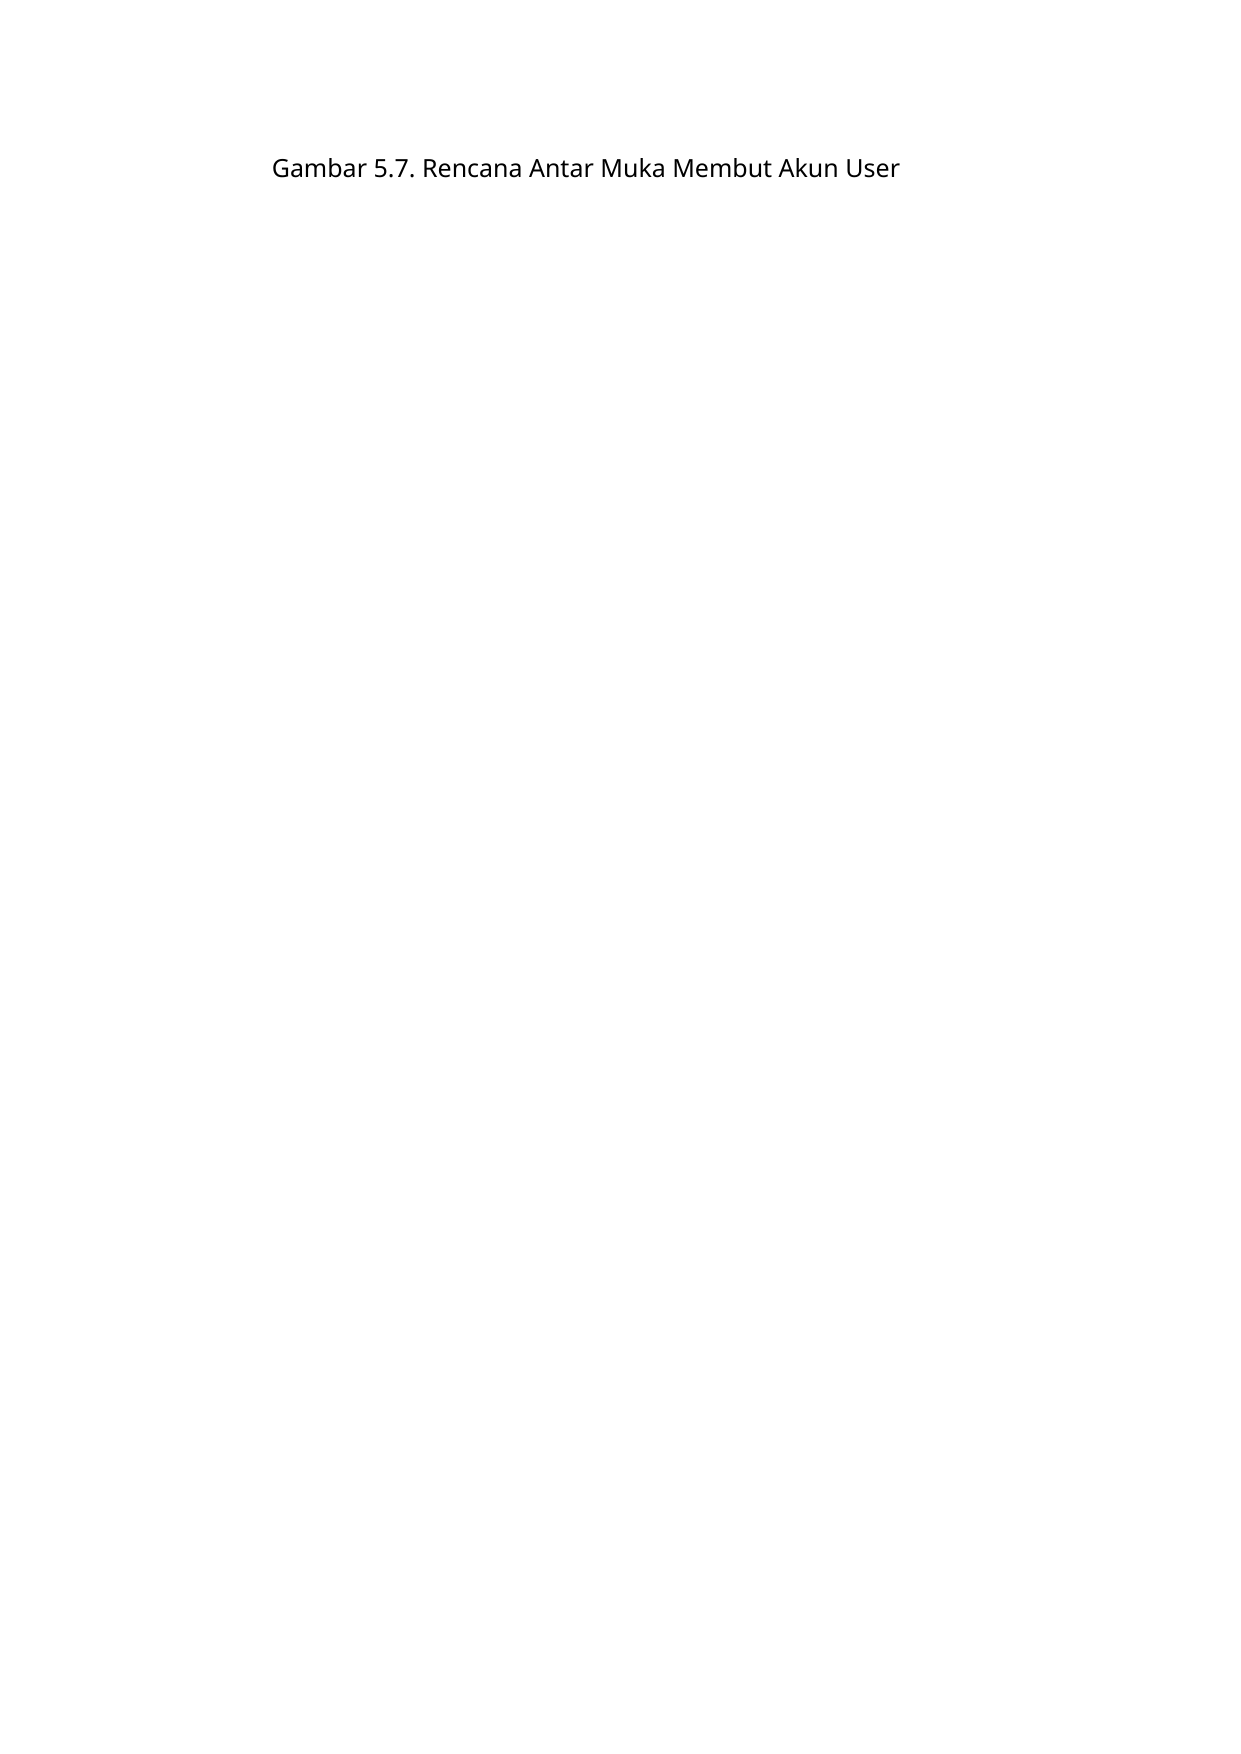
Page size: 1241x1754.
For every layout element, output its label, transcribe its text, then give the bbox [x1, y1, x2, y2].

text Gambar 5.7. Rencana Antar Muka Membut Akun User [225, 151, 1091, 184]
